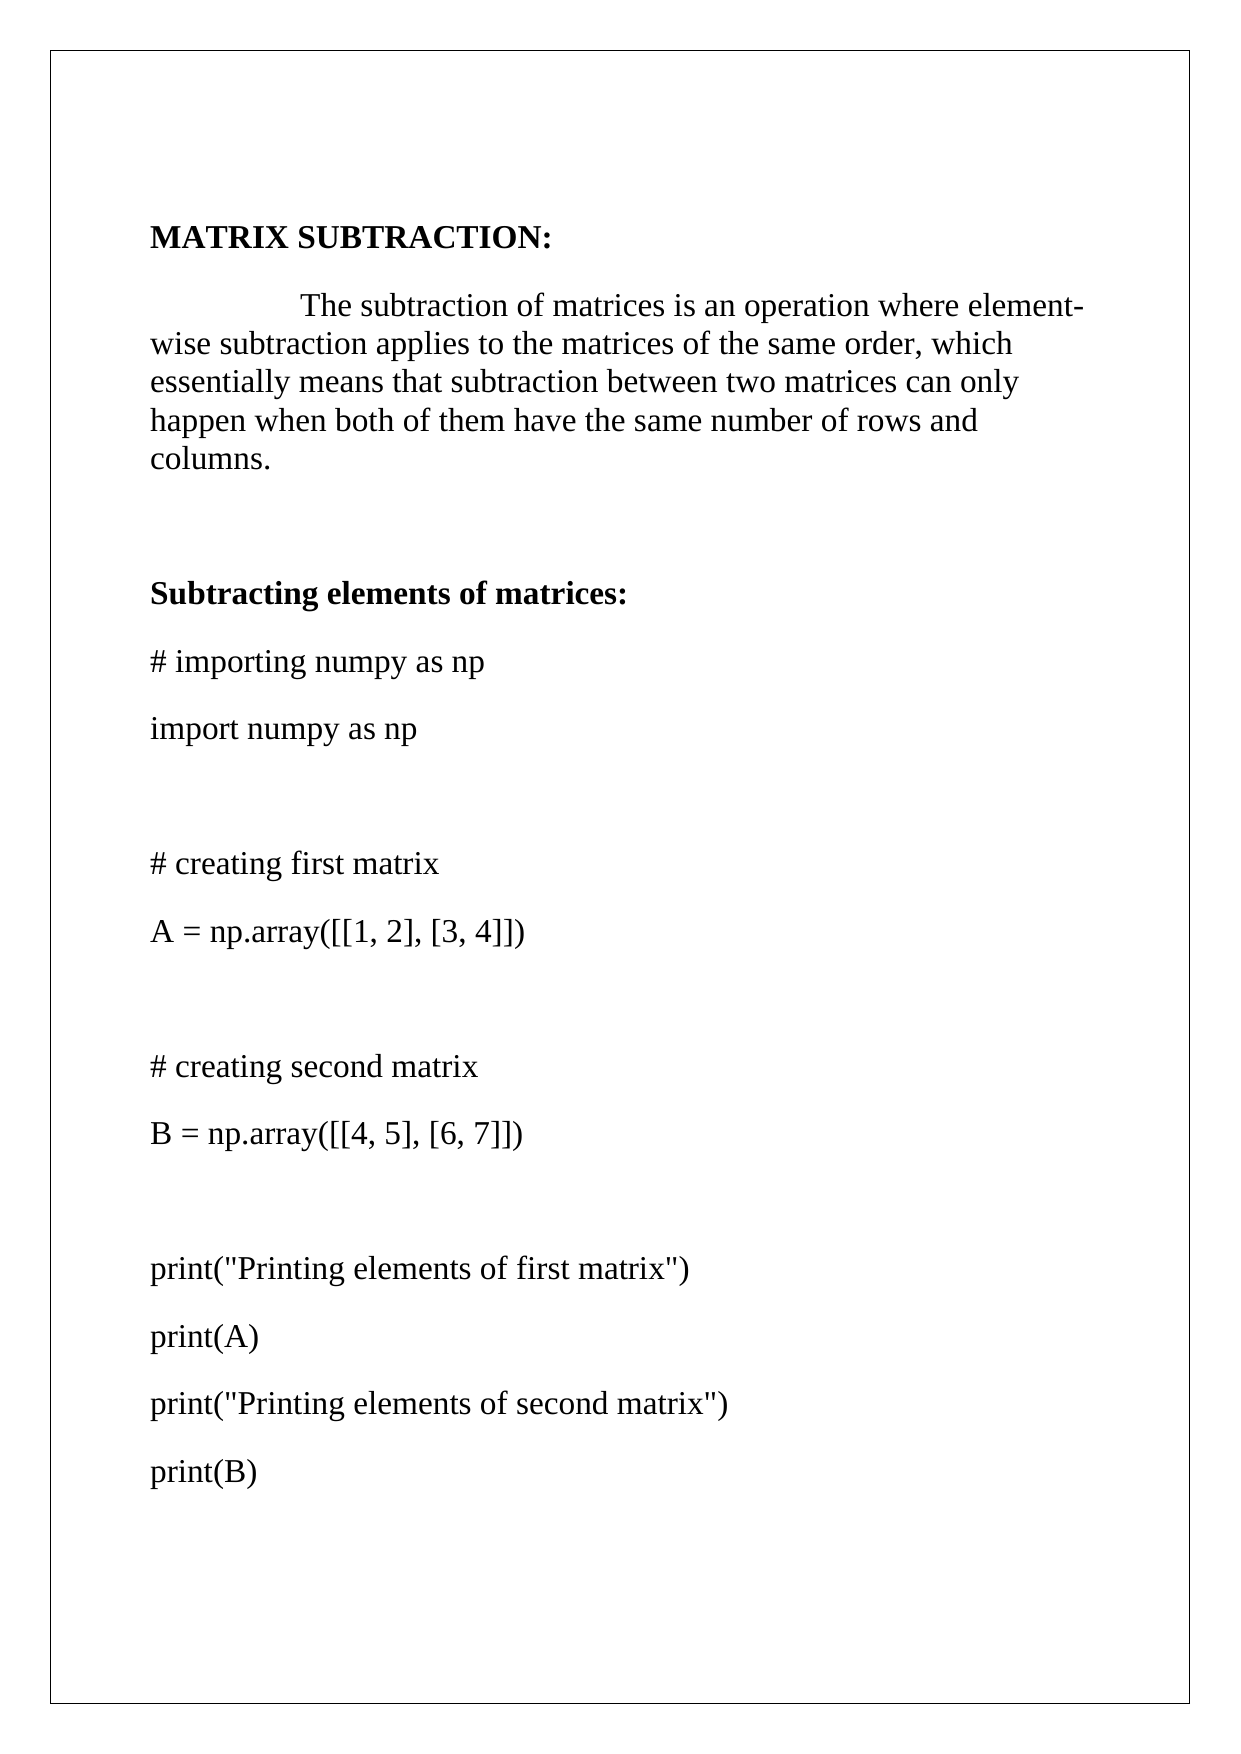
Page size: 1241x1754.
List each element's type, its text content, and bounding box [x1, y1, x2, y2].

text import numpy as np [150, 708, 1090, 747]
text print(A) [150, 1316, 1090, 1354]
text Subtracting elements of matrices: [150, 573, 1090, 612]
text # creating second matrix [150, 1046, 1090, 1084]
text # creating first matrix [150, 843, 1090, 882]
text MATRIX SUBTRACTION: [150, 217, 1090, 256]
text The subtraction of matrices is an operation where element-wise subtraction applies to the matrices of the same order, which essentially means that subtraction between two matrices can only happen when both of them have the same number of rows and columns. [150, 285, 1090, 477]
text # importing numpy as np [150, 641, 1090, 679]
text print(B) [150, 1451, 1090, 1489]
text A = np.array([[1, 2], [3, 4]]) [150, 911, 1090, 949]
text print("Printing elements of second matrix") [150, 1383, 1090, 1422]
text B = np.array([[4, 5], [6, 7]]) [150, 1113, 1090, 1152]
text print("Printing elements of first matrix") [150, 1248, 1090, 1287]
